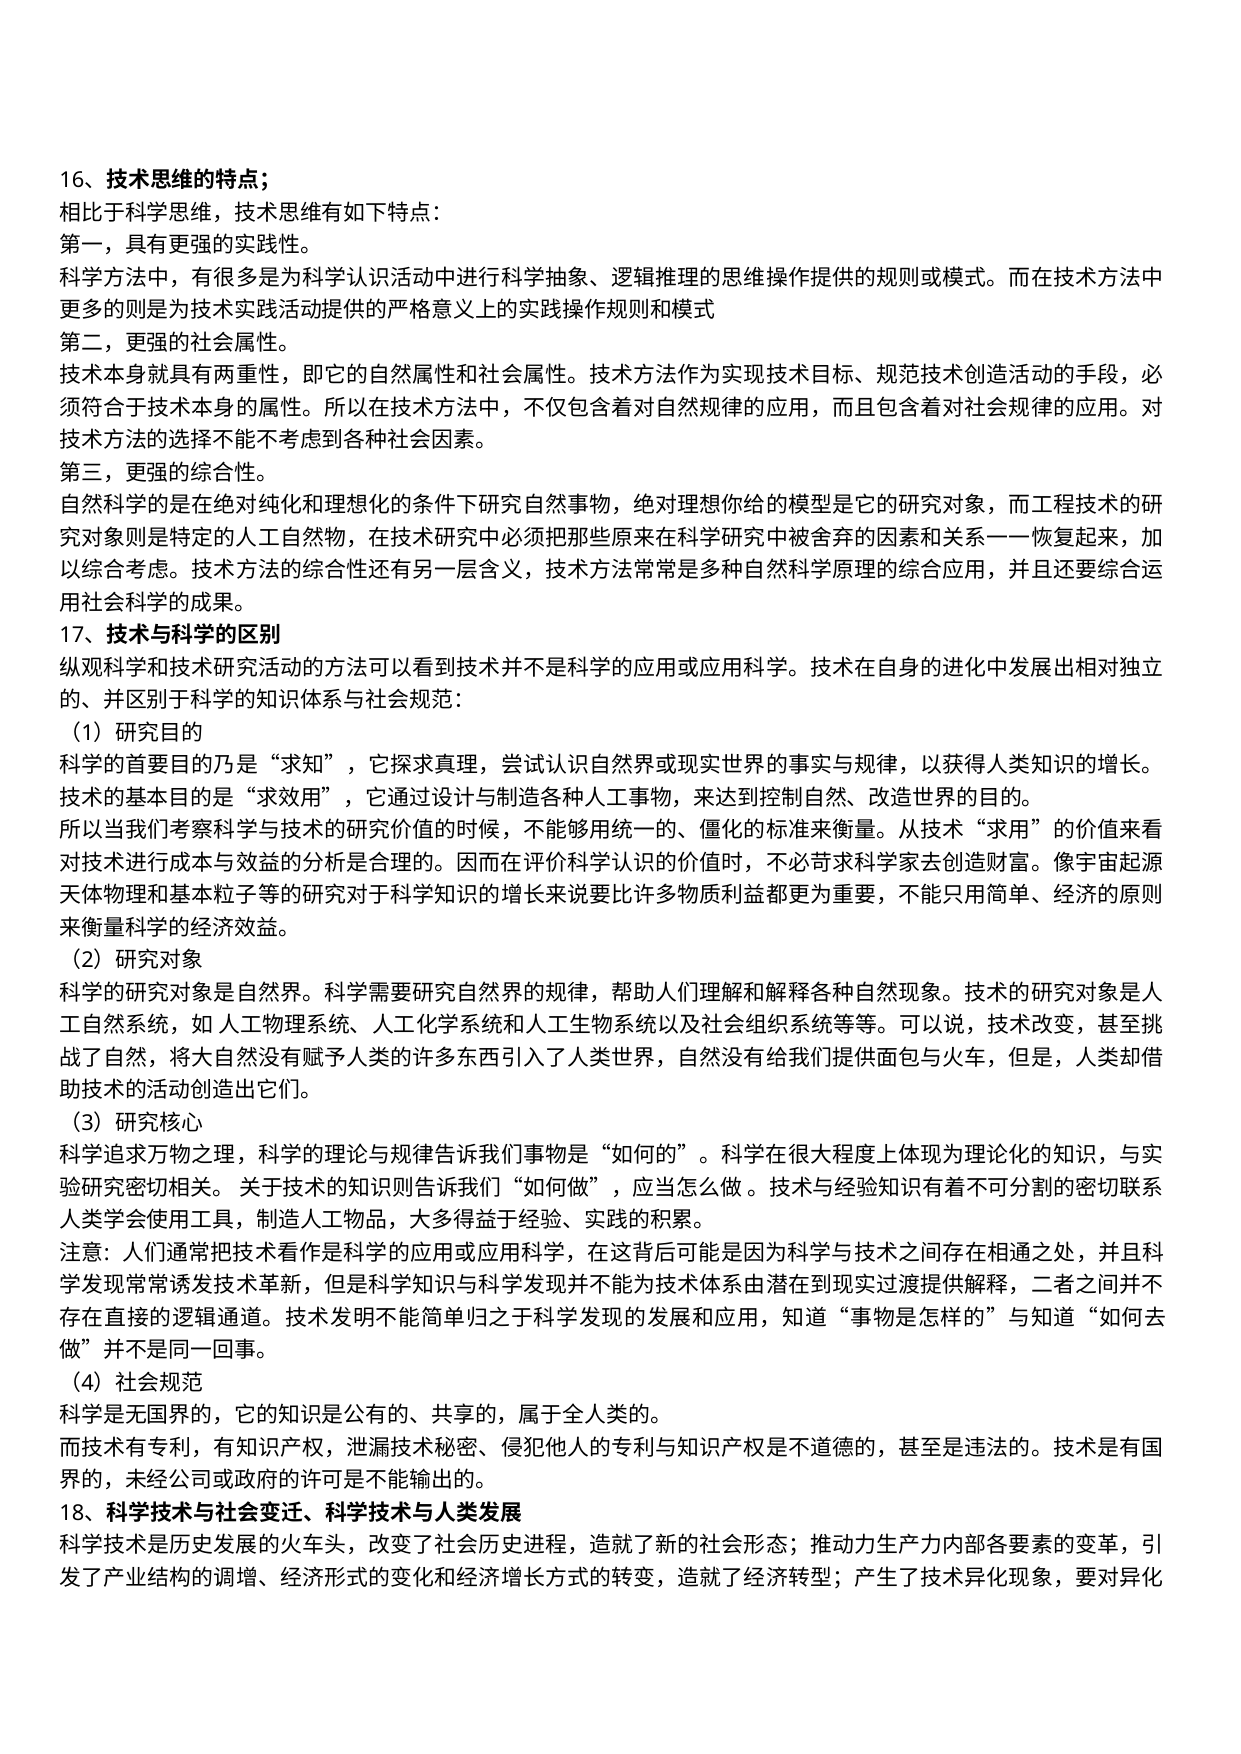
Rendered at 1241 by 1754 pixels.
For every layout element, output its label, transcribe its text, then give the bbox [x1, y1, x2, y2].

text 所以当我们考察科学与技术的研究价值的时候，不能够用统一的、僵化的标准来衡量。从技术“求用”的价值来看，对技术进行成本与效益的分析是合理的。因而在评价科学认识的价值时，不必苛求科学家去创造财富。像宇宙起源、天体物理和基本粒子等的研究对于科学知识的增长来说要比许多物质利益都更为重要，不能只用简单、经济的原则来衡量科学的经济效益。 [59, 812, 1167, 942]
text 技术本身就具有两重性，即它的自然属性和社会属性。技术方法作为实现技术目标、规范技术创造活动的手段，必须符合于技术本身的属性。所以在技术方法中，不仅包含着对自然规律的应用，而且包含着对社会规律的应用。对技术方法的选择不能不考虑到各种社会因素。 [59, 357, 1167, 454]
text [59, 1527, 1167, 1592]
text 第一，具有更强的实践性。 [59, 227, 1167, 259]
text 相比于科学思维，技术思维有如下特点： [59, 194, 1167, 227]
text 科学的首要目的乃是“求知”，它探求真理，尝试认识自然界或现实世界的事实与规律，以获得人类知识的增长。技术的基本目的是“求效用”，它通过设计与制造各种人工事物，来达到控制自然、改造世界的目的。 [59, 747, 1167, 812]
text 科学方法中，有很多是为科学认识活动中进行科学抽象、逻辑推理的思维操作提供的规则或模式。而在技术方法中，更多的则是为技术实践活动提供的严格意义上的实践操作规则和模式 [59, 259, 1167, 324]
text 17、技术与科学的区别 [59, 617, 1167, 649]
text （4）社会规范 [59, 1364, 1167, 1397]
text 注意: 人们通常把技术看作是科学的应用或应用科学，在这背后可能是因为科学与技术之间存在相通之处，并且科学发现常常诱发技术革新，但是科学知识与科学发现并不能为技术体系由潜在到现实过渡提供解释，二者之间并不存在直接的逻辑通道。技术发明不能简单归之于科学发现的发展和应用，知道“事物是怎样的”与知道“如何去做”并不是同一回事。 [59, 1234, 1167, 1364]
text 科学的研究对象是自然界。科学需要研究自然界的规律，帮助人们理解和解释各种自然现象。技术的研究对象是人工自然系统，如 人工物理系统、人工化学系统和人工生物系统以及社会组织系统等等。可以说，技术改变，甚至挑战了自然，将大自然没有赋予人类的许多东西引入了人类世界，自然没有给我们提供面包与火车，但是，人类却借助技术的活动创造出它们。 [59, 974, 1167, 1104]
text 第二，更强的社会属性。 [59, 324, 1167, 357]
text （1）研究目的 [59, 714, 1167, 747]
text （2）研究对象 [59, 942, 1167, 974]
text 而技术有专利，有知识产权，泄漏技术秘密、侵犯他人的专利与知识产权是不道德的，甚至是违法的。技术是有国界的，未经公司或政府的许可是不能输出的。 [59, 1429, 1167, 1494]
text 自然科学的是在绝对纯化和理想化的条件下研究自然事物，绝对理想你给的模型是它的研究对象，而工程技术的研究对象则是特定的人工自然物，在技术研究中必须把那些原来在科学研究中被舍弃的因素和关系一一恢复起来，加以综合考虑。技术方法的综合性还有另一层含义，技术方法常常是多种自然科学原理的综合应用，并且还要综合运用社会科学的成果。 [59, 487, 1167, 617]
text （3）研究核心 [59, 1104, 1167, 1137]
text 科学是无国界的，它的知识是公有的、共享的，属于全人类的。 [59, 1397, 1167, 1429]
text 纵观科学和技术研究活动的方法可以看到技术并不是科学的应用或应用科学。技术在自身的进化中发展出相对独立的、并区别于科学的知识体系与社会规范： [59, 649, 1167, 714]
text 18、科学技术与社会变迁、科学技术与人类发展 [59, 1494, 1167, 1527]
text 科学追求万物之理，科学的理论与规律告诉我们事物是“如何的”。科学在很大程度上体现为理论化的知识，与实验研究密切相关。 关于技术的知识则告诉我们“如何做”，应当怎么做 。技术与经验知识有着不可分割的密切联系，人类学会使用工具，制造人工物品，大多得益于经验、实践的积累。 [59, 1137, 1167, 1234]
text 第三，更强的综合性。 [59, 454, 1167, 487]
text 16、技术思维的特点； [59, 162, 1167, 194]
